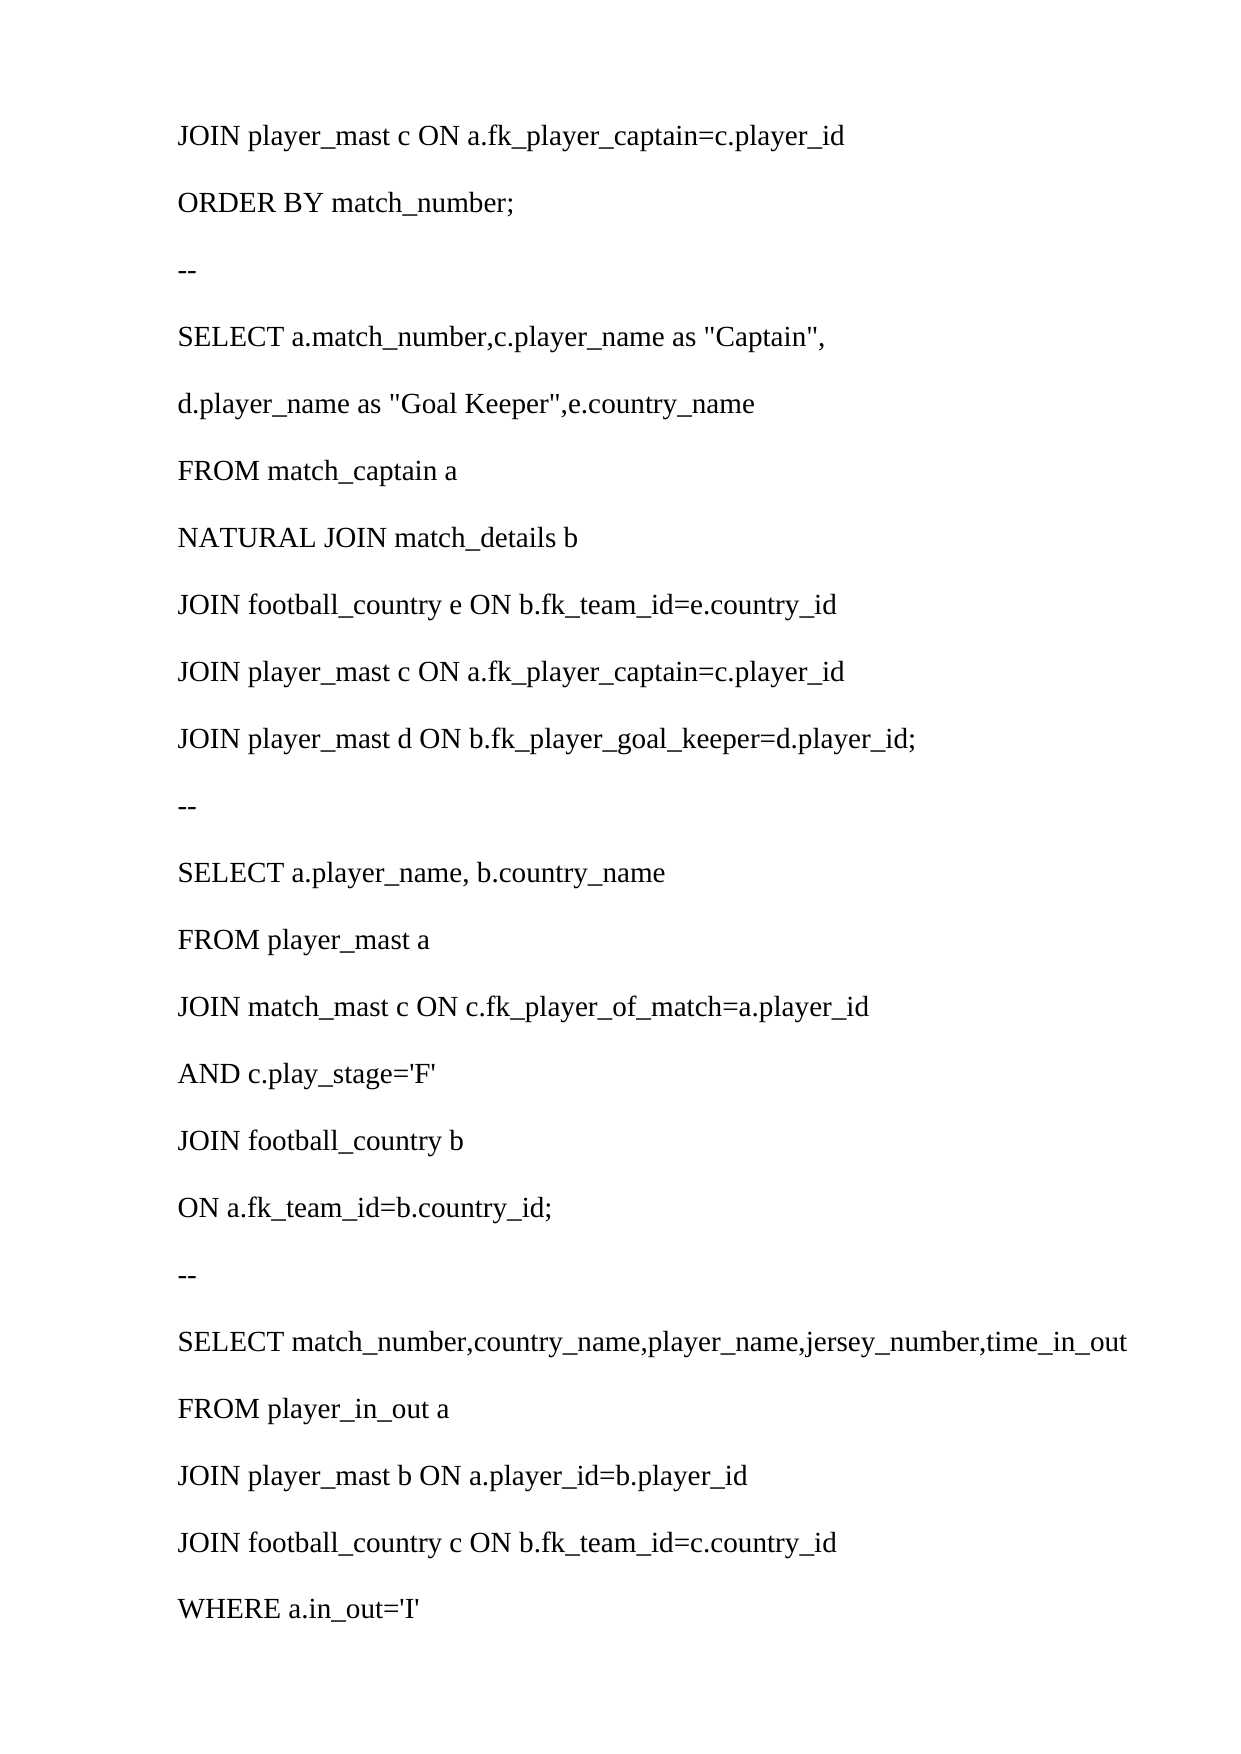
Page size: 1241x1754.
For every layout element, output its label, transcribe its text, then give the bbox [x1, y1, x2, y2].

text JOIN player_mast d ON b.fk_player_goal_keeper=d.player_id; [177, 721, 1152, 754]
text JOIN player_mast c ON a.fk_player_captain=c.player_id [177, 118, 1152, 152]
text JOIN football_country b [177, 1123, 1152, 1156]
text SELECT a.match_number,c.player_name as "Captain", [177, 319, 1152, 353]
text JOIN match_mast c ON c.fk_player_of_match=a.player_id [177, 989, 1152, 1022]
text ORDER BY match_number; [177, 185, 1152, 219]
text FROM match_captain a [177, 453, 1152, 487]
text JOIN football_country e ON b.fk_team_id=e.country_id [177, 587, 1152, 621]
text SELECT a.player_name, b.country_name [177, 855, 1152, 888]
text AND c.play_stage='F' [177, 1056, 1152, 1089]
text NATURAL JOIN match_details b [177, 520, 1152, 553]
text JOIN football_country c ON b.fk_team_id=c.country_id [177, 1525, 1152, 1558]
text WHERE a.in_out='I' [177, 1592, 1152, 1625]
text FROM player_in_out a [177, 1391, 1152, 1424]
text JOIN player_mast c ON a.fk_player_captain=c.player_id [177, 654, 1152, 687]
text -- [177, 788, 1152, 821]
text -- [177, 252, 1152, 286]
text d.player_name as "Goal Keeper",e.country_name [177, 386, 1152, 419]
text JOIN player_mast b ON a.player_id=b.player_id [177, 1458, 1152, 1491]
text ON a.fk_team_id=b.country_id; [177, 1190, 1152, 1223]
text SELECT match_number,country_name,player_name,jersey_number,time_in_out [177, 1324, 1152, 1357]
text FROM player_mast a [177, 922, 1152, 955]
text -- [177, 1257, 1152, 1290]
